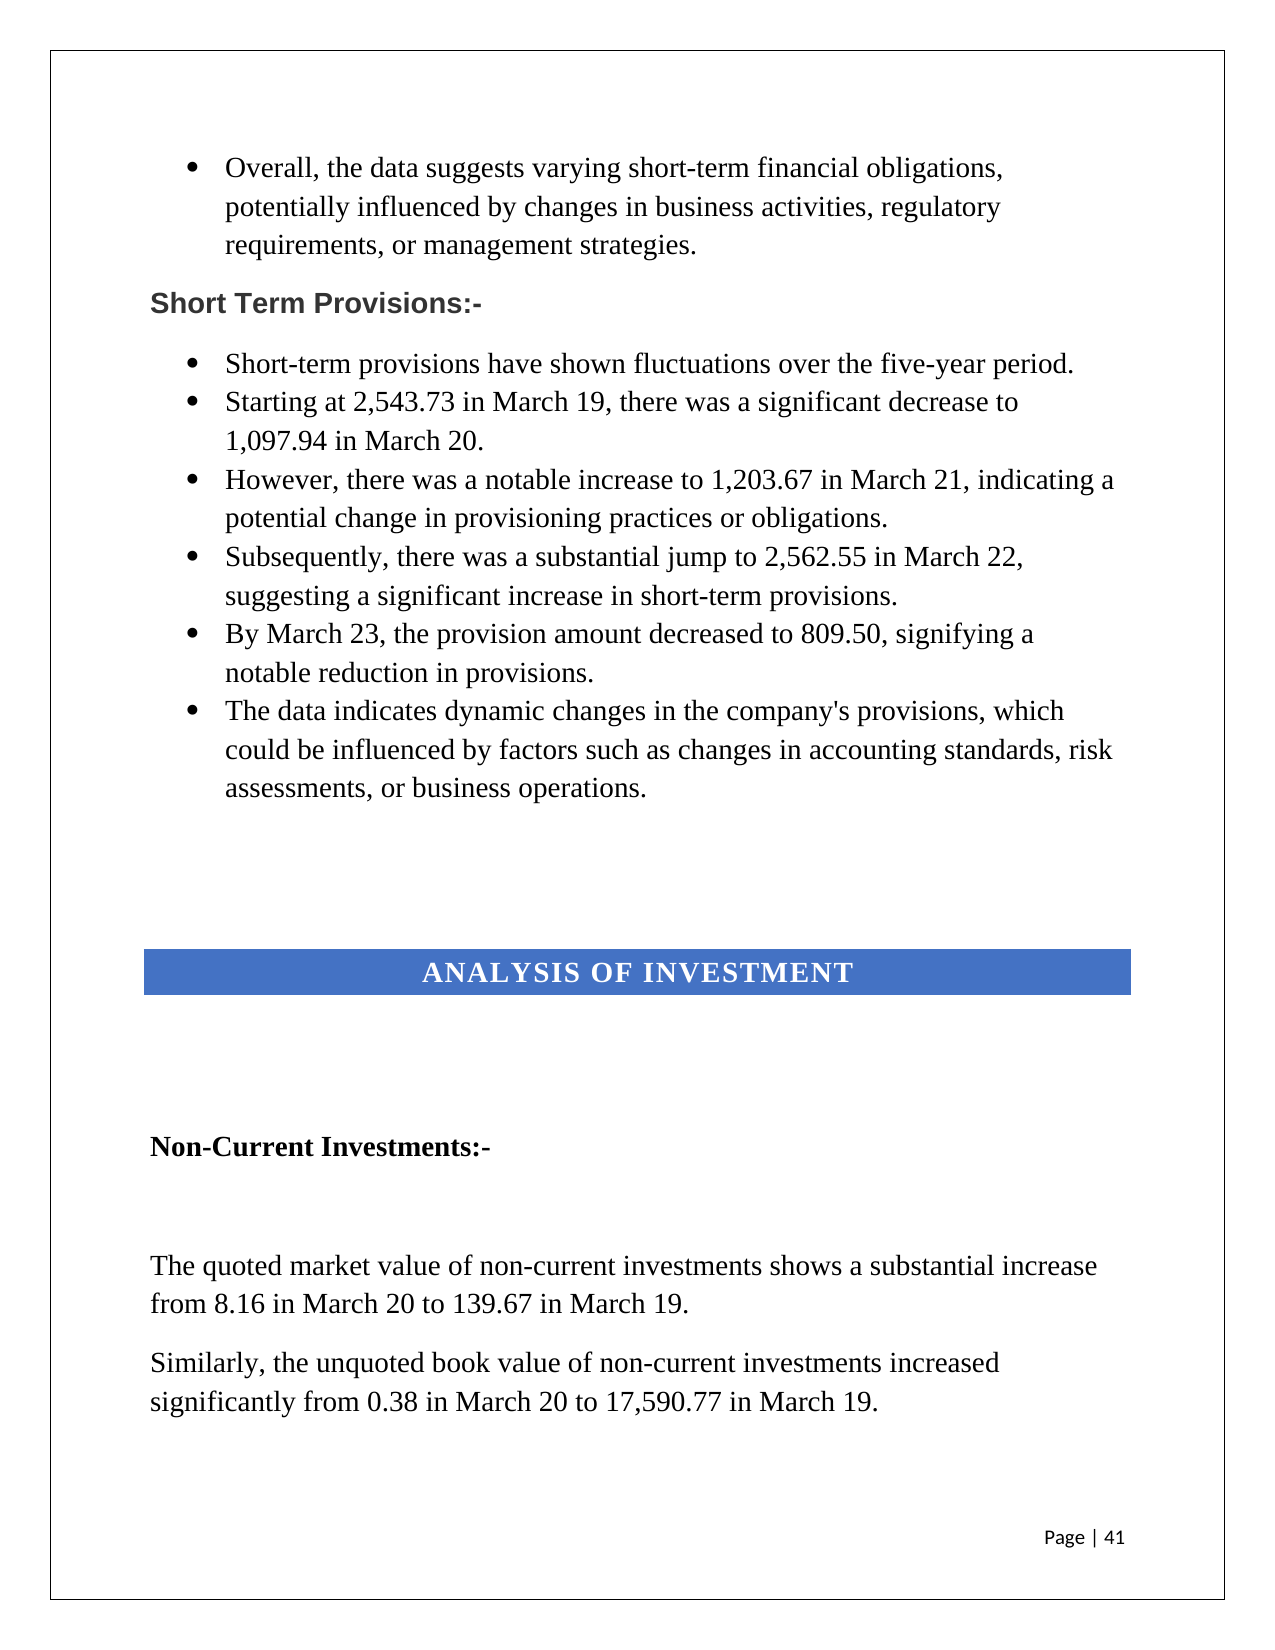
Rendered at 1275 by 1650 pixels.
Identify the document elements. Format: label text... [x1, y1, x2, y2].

list However, there was a notable increase to 1,203.67 in March 21, indicating a potential change in provisioning practices or obligations. [187, 462, 1125, 534]
list Overall, the data suggests varying short-term financial obligations, potentially influenced by changes in business activities, regulatory requirements, or management strategies. [187, 150, 1125, 261]
text Short Term Provisions:- [150, 287, 1125, 320]
text The quoted market value of non-current investments shows a substantial increase from 8.16 in March 20 to 139.67 in March 19. [150, 1248, 1125, 1320]
text Similarly, the unquoted book value of non-current investments increased significantly from 0.38 in March 20 to 17,590.77 in March 19. [150, 1346, 1125, 1418]
list The data indicates dynamic changes in the company's provisions, which could be influenced by factors such as changes in accounting standards, risk assessments, or business operations. [187, 693, 1125, 804]
list Subsequently, there was a substantial jump to 2,562.55 in March 22, suggesting a significant increase in short-term provisions. [187, 539, 1125, 611]
list By March 23, the provision amount decreased to 809.50, signifying a notable reduction in provisions. [187, 616, 1125, 688]
text Non-Current Investments:- [150, 1129, 1125, 1162]
text Analysis of investment [150, 955, 1125, 988]
list Starting at 2,543.73 in March 19, there was a significant decrease to 1,097.94 in March 20. [187, 384, 1125, 457]
list Short-term provisions have shown fluctuations over the five-year period. [187, 346, 1125, 379]
